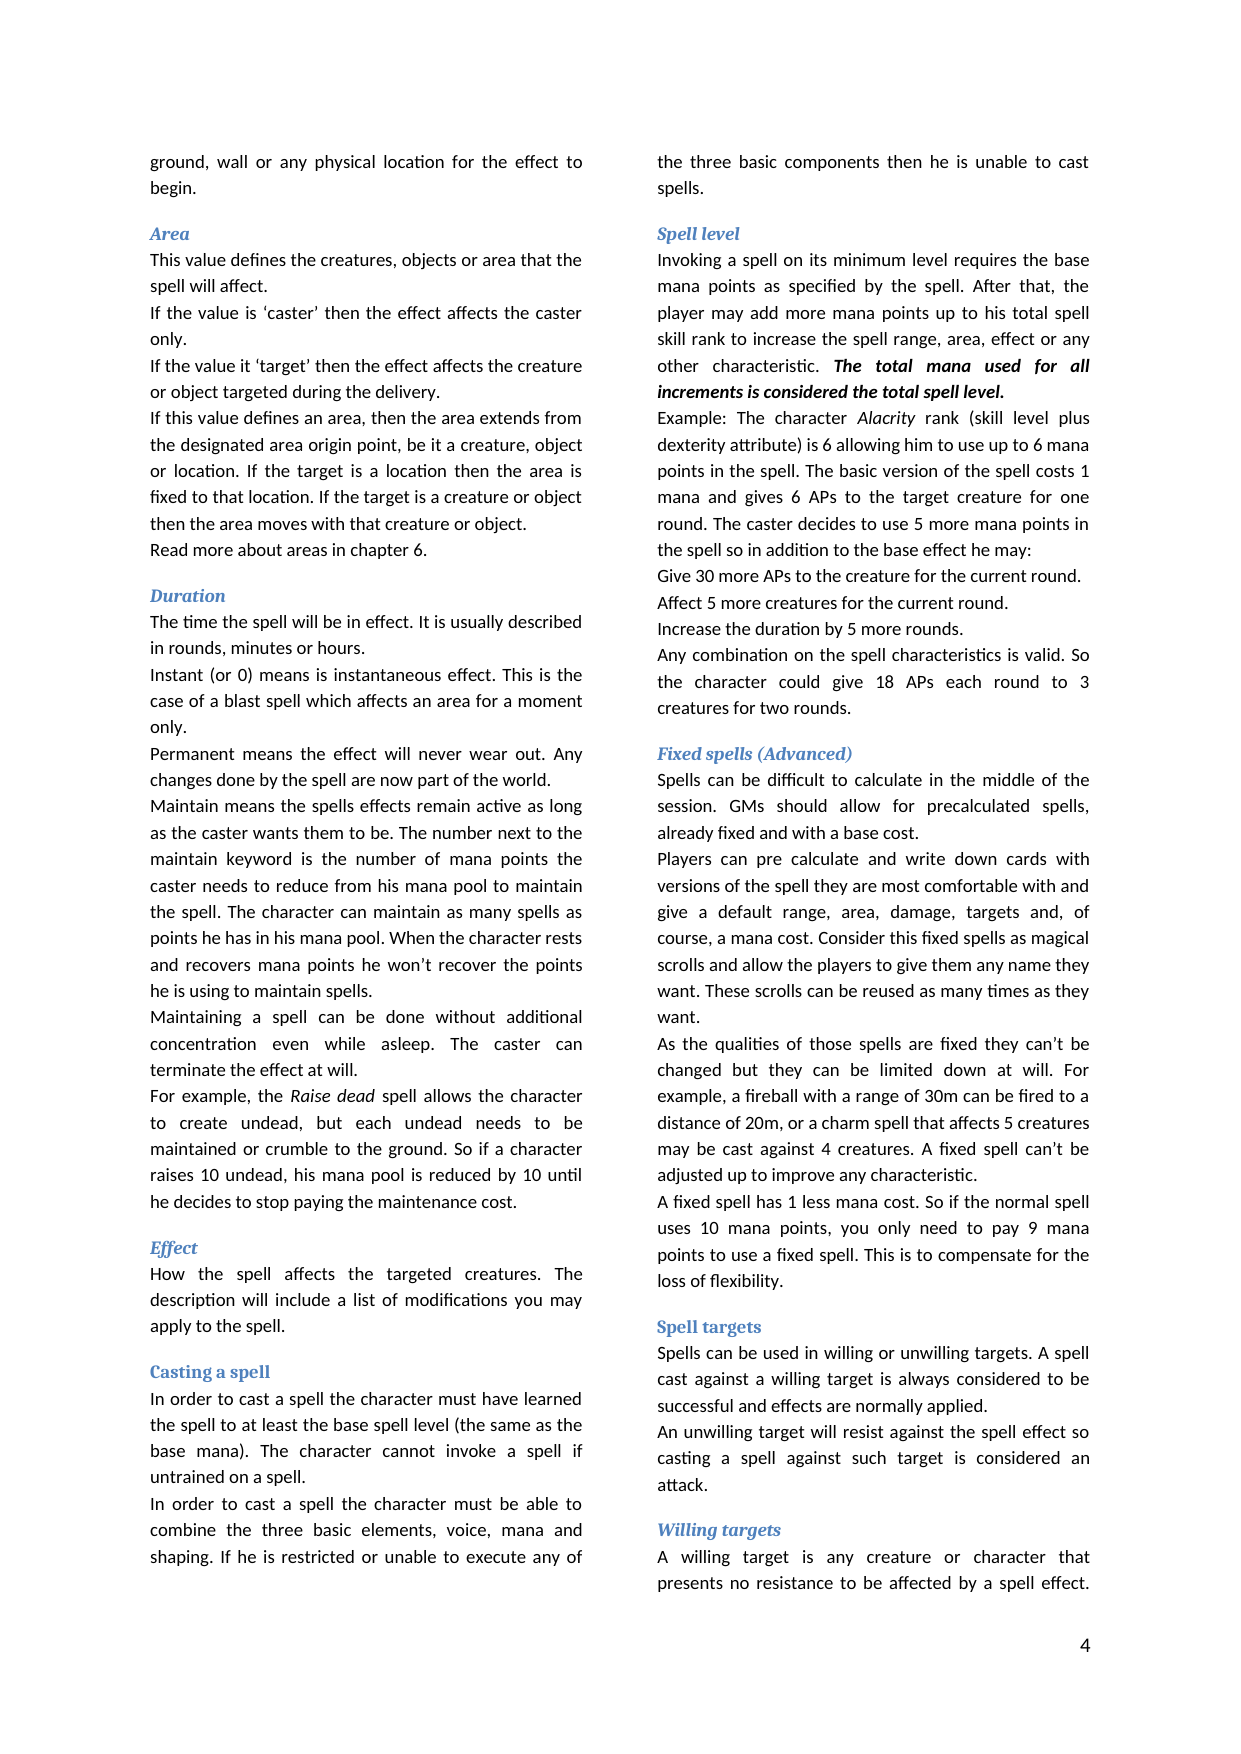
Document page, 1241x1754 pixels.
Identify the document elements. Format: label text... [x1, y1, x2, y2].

text How the spell affects the targeted creatures. The description will include a list of modifications you may apply to the spell. [150, 1262, 583, 1338]
subtitle Duration [150, 585, 583, 607]
text Give 30 more APs to the creature for the current round. [657, 564, 1090, 587]
text If this value defines an area, then the area extends from the designated area origin point, be it a creature, object or location. If the target is a location then the area is fixed to that location. If the target is a creature or object then the area moves with that creature or object. [150, 406, 583, 535]
text Permanent means the effect will never wear out. Any changes done by the spell are now part of the world. [150, 742, 583, 791]
text Spells can be used in willing or unwilling targets. A spell cast against a willing target is always considered to be successful and effects are normally applied. [657, 1341, 1090, 1417]
subtitle Effect [150, 1237, 583, 1259]
text Example: The character Alacrity rank (skill level plus dexterity attribute) is 6 allowing him to use up to 6 mana points in the spell. The basic version of the spell costs 1 mana and gives 6 APs to the target creature for one round. The caster decides to use 5 more mana points in the spell so in addition to the base effect he may: [657, 406, 1090, 561]
text Maintaining a spell can be done without additional concentration even while asleep. The caster can terminate the effect at will. [150, 1006, 583, 1081]
text An unwilling target will resist against the spell effect so casting a spell against such target is considered an attack. [657, 1420, 1090, 1496]
text In order to cast a spell the character must be able to combine the three basic elements, voice, mana and shaping. If he is restricted or unable to execute any of the three basic components then he is unable to cast spells. [657, 150, 1090, 199]
text If the value it ‘target’ then the effect affects the creature or object targeted during the delivery. [150, 354, 583, 403]
text The time the spell will be in effect. It is usually described in rounds, minutes or hours. [150, 610, 583, 659]
text Any combination on the spell characteristics is valid. So the character could give 18 APs each round to 3 creatures for two rounds. [657, 644, 1090, 719]
text A fixed spell has 1 less mana cost. So if the normal spell uses 10 mana points, you only need to pay 9 mana points to use a fixed spell. This is to compensate for the loss of flexibility. [657, 1190, 1090, 1292]
text Players can pre calculate and write down cards with versions of the spell they are most comfortable with and give a default range, area, damage, targets and, of course, a mana cost. Consider this fixed spells as magical scrolls and allow the players to give them any name they want. These scrolls can be reused as many times as they want. [657, 847, 1090, 1028]
text Instant (or 0) means is instantaneous effect. This is the case of a blast spell which affects an area for a moment only. [150, 663, 583, 738]
subtitle Willing targets [657, 1520, 1090, 1542]
text Maintain means the spells effects remain active as long as the caster wants them to be. The number next to the maintain keyword is the number of mana points the caster needs to reduce from his mana pool to maintain the spell. The character can maintain as many spells as points he has in his mana pool. When the character rests and recovers mana points he won’t recover the points he is using to maintain spells. [150, 795, 583, 1002]
text In order to cast a spell the character must be able to combine the three basic elements, voice, mana and shaping. If he is restricted or unable to execute any of the three basic components then he is unable to cast spells. [150, 1492, 583, 1568]
subtitle Spell targets [657, 1316, 1090, 1338]
text In order to cast a spell the character must have learned the spell to at least the base spell level (the same as the base mana). The character cannot invoke a spell if untrained on a spell. [150, 1387, 583, 1489]
subtitle Spell level [657, 223, 1090, 245]
text Affect 5 more creatures for the current round. [657, 591, 1090, 614]
text Read more about areas in chapter 6. [150, 538, 583, 561]
subtitle Casting a spell [150, 1362, 583, 1383]
subtitle Fixed spells (Advanced) [657, 743, 1090, 765]
text This value defines the creatures, objects or area that the spell will affect. [150, 248, 583, 298]
text Increase the duration by 5 more rounds. [657, 617, 1090, 640]
text If the value is ‘caster’ then the effect affects the caster only. [150, 301, 583, 350]
text For example, the Raise dead spell allows the character to create undead, but each undead needs to be maintained or crumble to the ground. So if a character raises 10 undead, his mana pool is reduced by 10 until he decides to stop paying the maintenance cost. [150, 1084, 583, 1213]
text Invoking a spell on its minimum level requires the base mana points as specified by the spell. After that, the player may add more mana points up to his total spell skill rank to increase the spell range, area, effect or any other characteristic. The total mana used for all increments is considered the total spell level. [657, 248, 1090, 403]
subtitle Area [150, 223, 583, 245]
text As the qualities of those spells are fixed they can’t be changed but they can be limited down at will. For example, a fireball with a range of 30m can be fired to a distance of 20m, or a charm spell that affects 5 creatures may be cast against 4 creatures. A fixed spell can’t be adjusted up to improve any characteristic. [657, 1032, 1090, 1187]
text Spells can be difficult to calculate in the middle of the session. GMs should allow for precalculated spells, already fixed and with a base cost. [657, 768, 1090, 844]
